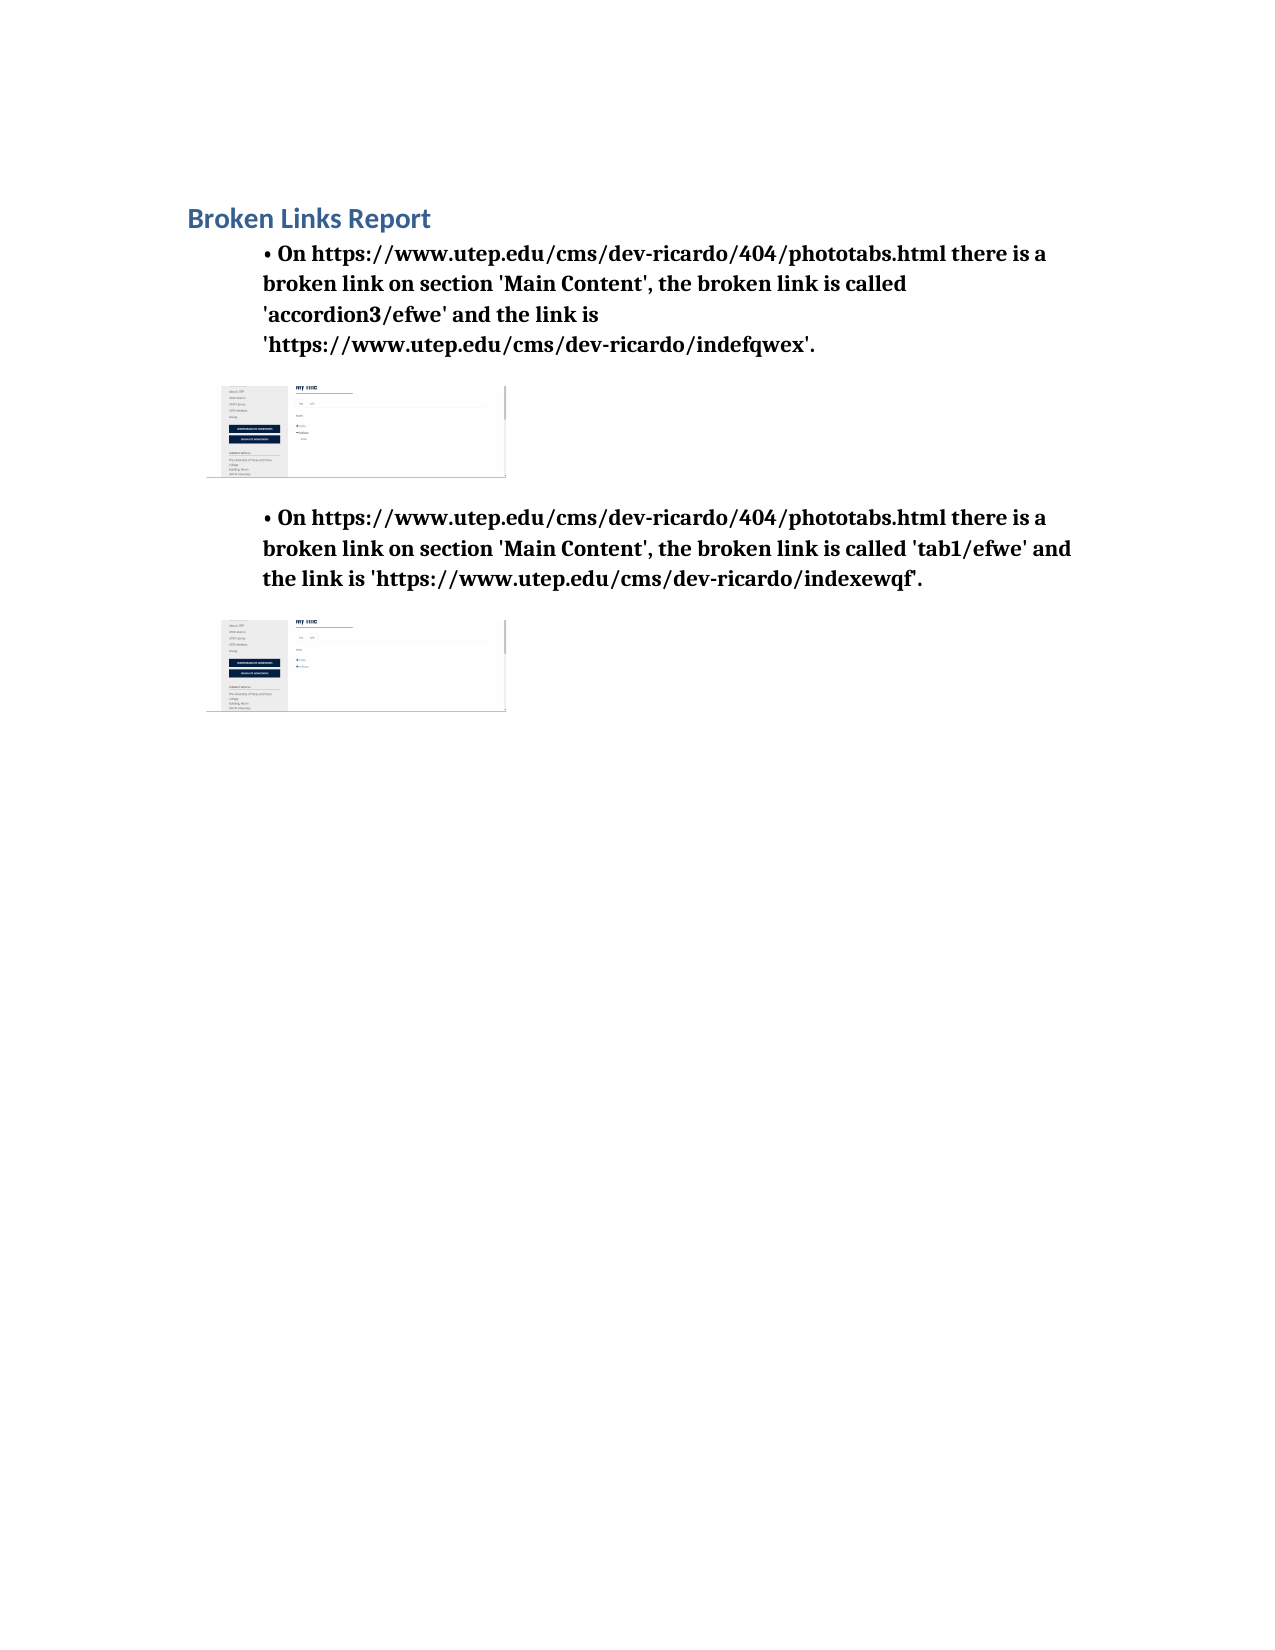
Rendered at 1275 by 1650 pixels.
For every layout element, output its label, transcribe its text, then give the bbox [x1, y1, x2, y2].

picture [206, 386, 507, 481]
text • On https://www.utep.edu/cms/dev-ricardo/404/phototabs.html there is a broken link on section 'Main Content', the broken link is called 'accordion3/efwe' and the link is 'https://www.utep.edu/cms/dev-ricardo/indefqwex'. [262, 241, 1087, 358]
subtitle Broken Links Report [187, 200, 1087, 236]
text • On https://www.utep.edu/cms/dev-ricardo/404/phototabs.html there is a broken link on section 'Main Content', the broken link is called 'tab1/efwe' and the link is 'https://www.utep.edu/cms/dev-ricardo/indexewqf'. [262, 505, 1087, 592]
picture [206, 620, 507, 715]
